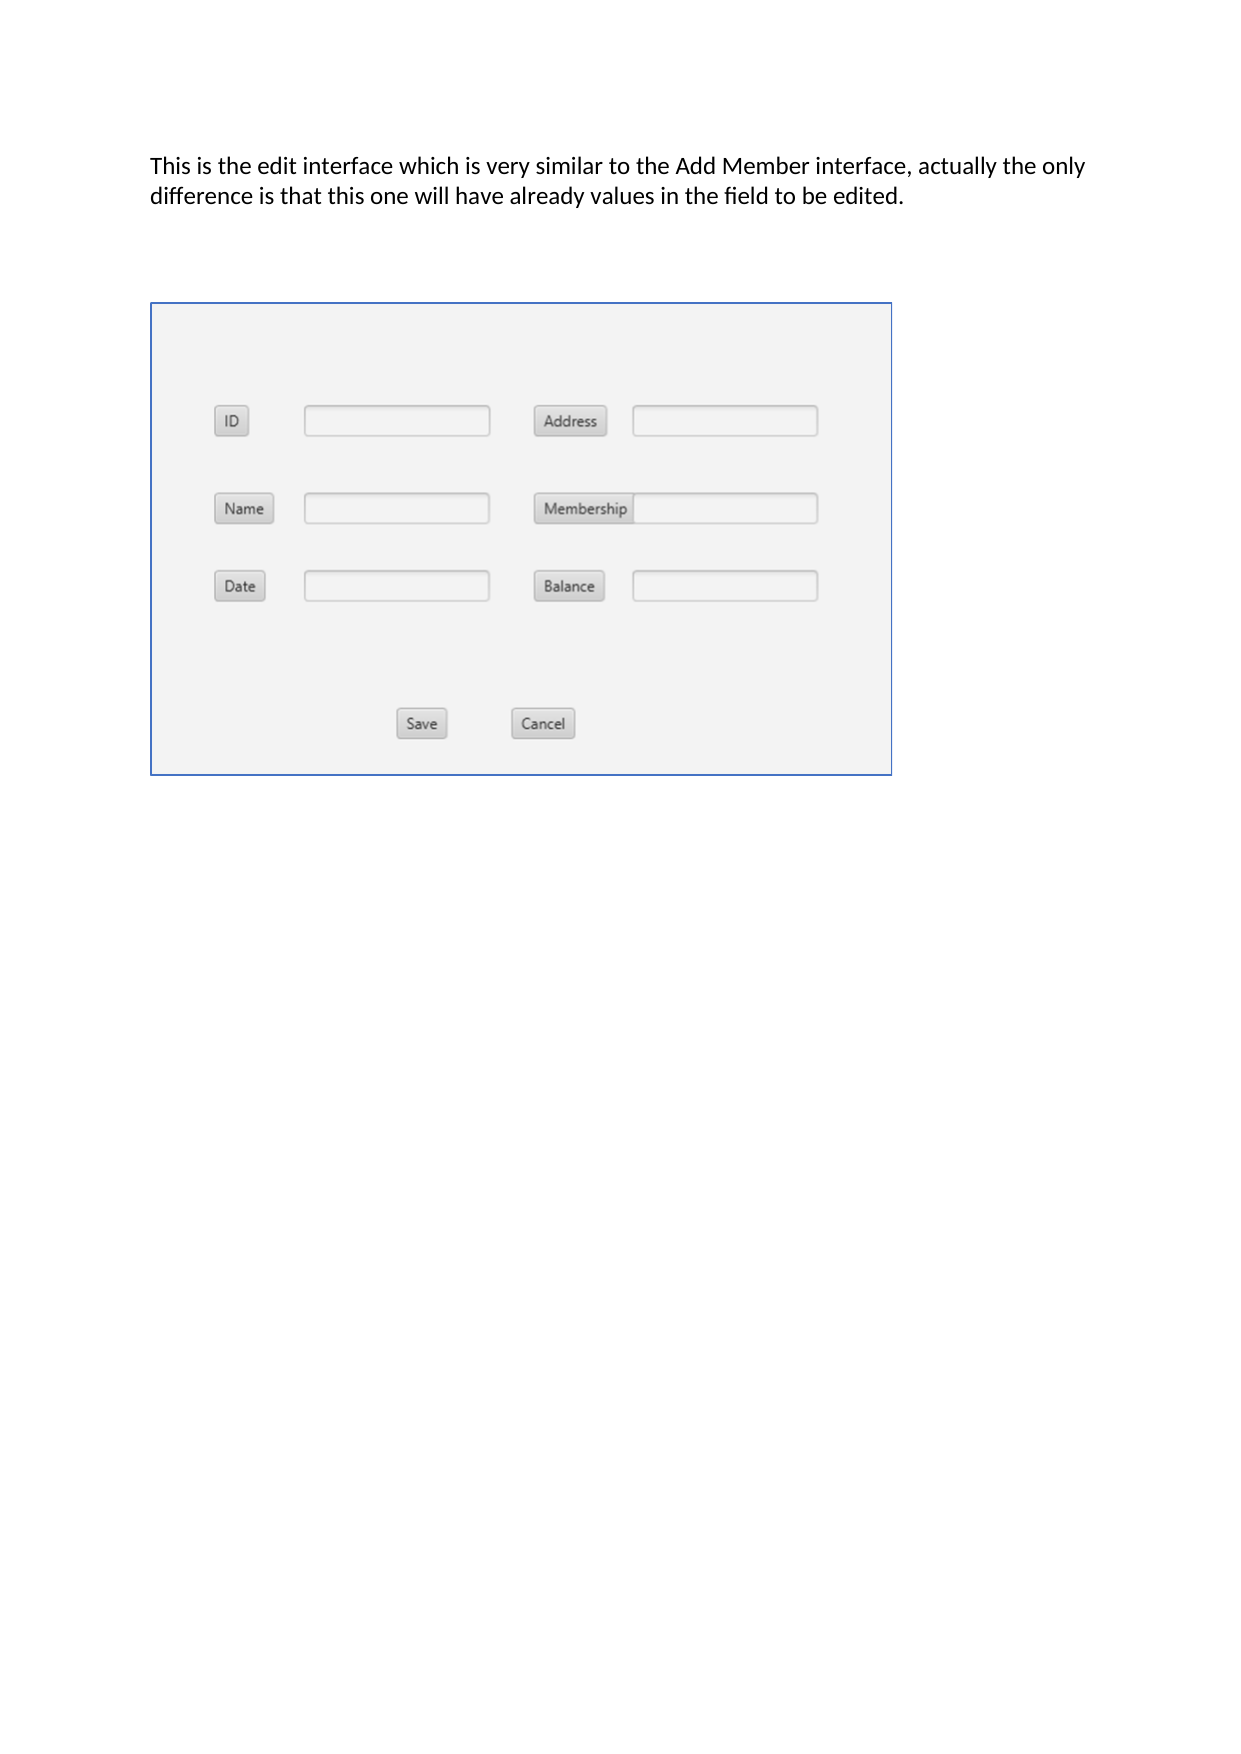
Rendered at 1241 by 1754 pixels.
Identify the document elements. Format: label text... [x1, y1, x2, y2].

picture [150, 302, 893, 776]
text This is the edit interface which is very similar to the Add Member interface, actually the only difference is that this one will have already values in the field to be edited. [150, 150, 1090, 211]
